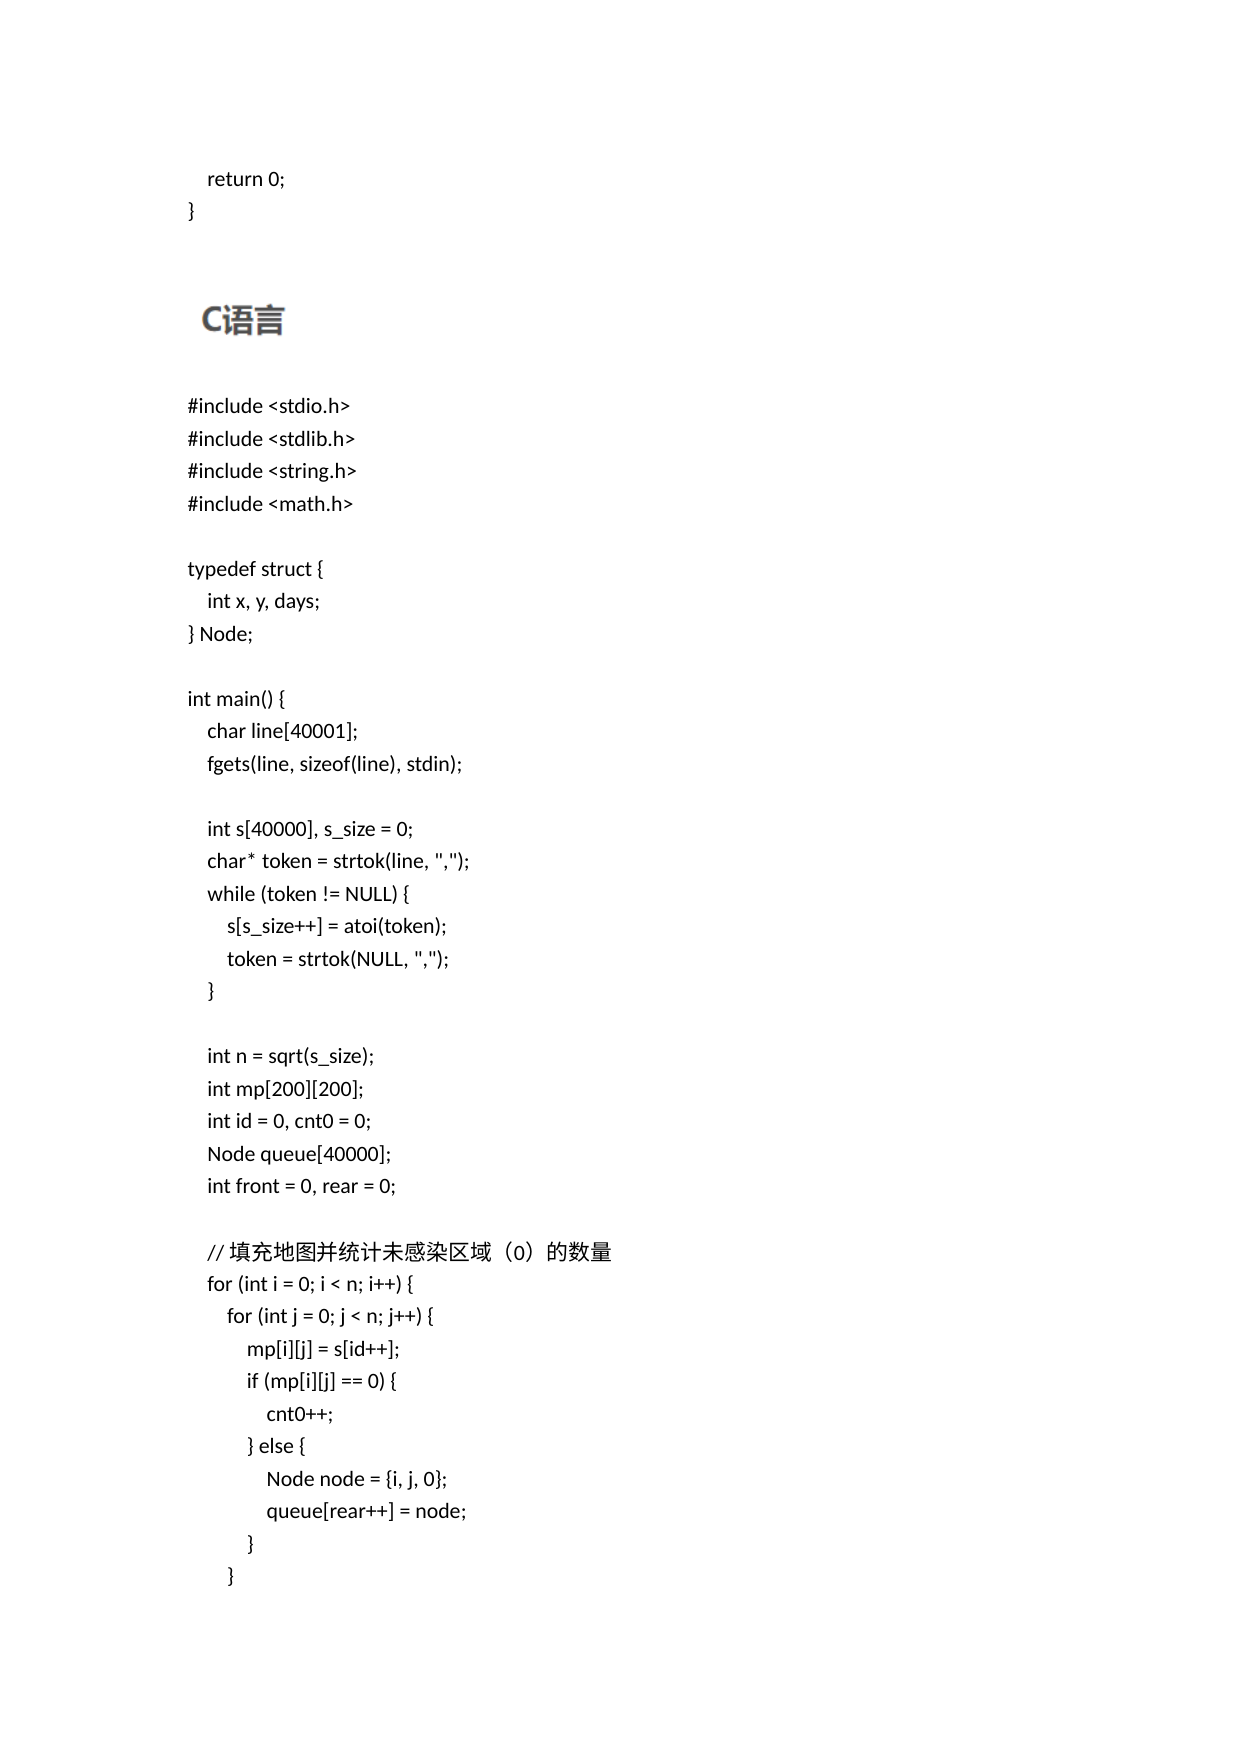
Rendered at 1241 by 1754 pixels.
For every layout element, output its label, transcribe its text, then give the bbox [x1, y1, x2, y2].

text token = strtok(NULL, ","); [187, 942, 1053, 974]
text int mp[200][200]; [187, 1072, 1053, 1104]
text cnt0++; [187, 1397, 1053, 1429]
text char line[40001]; [187, 714, 1053, 747]
picture [187, 292, 322, 344]
text fgets(line, sizeof(line), stdin); [187, 747, 1053, 779]
text typedef struct { [187, 552, 1053, 584]
text int n = sqrt(s_size); [187, 1039, 1053, 1072]
text } [187, 194, 1053, 227]
text int front = 0, rear = 0; [187, 1169, 1053, 1202]
text Node queue[40000]; [187, 1137, 1053, 1169]
text #include <stdlib.h> [187, 422, 1053, 454]
text int main() { [187, 682, 1053, 714]
text // 填充地图并统计未感染区域（0）的数量 [187, 1234, 1053, 1267]
text } else { [187, 1429, 1053, 1462]
text int id = 0, cnt0 = 0; [187, 1104, 1053, 1137]
text s[s_size++] = atoi(token); [187, 909, 1053, 942]
text int x, y, days; [187, 584, 1053, 617]
text } [187, 1559, 1053, 1592]
text if (mp[i][j] == 0) { [187, 1364, 1053, 1397]
text } [187, 1527, 1053, 1559]
text mp[i][j] = s[id++]; [187, 1332, 1053, 1364]
text for (int j = 0; j < n; j++) { [187, 1299, 1053, 1332]
text queue[rear++] = node; [187, 1494, 1053, 1527]
text } [187, 974, 1053, 1007]
text Node node = {i, j, 0}; [187, 1462, 1053, 1494]
text #include <string.h> [187, 454, 1053, 487]
text } Node; [187, 617, 1053, 649]
text #include <stdio.h> [187, 389, 1053, 422]
text for (int i = 0; i < n; i++) { [187, 1267, 1053, 1299]
text int s[40000], s_size = 0; [187, 812, 1053, 844]
text char* token = strtok(line, ","); [187, 844, 1053, 877]
text return 0; [187, 162, 1053, 194]
text while (token != NULL) { [187, 877, 1053, 909]
text #include <math.h> [187, 487, 1053, 519]
